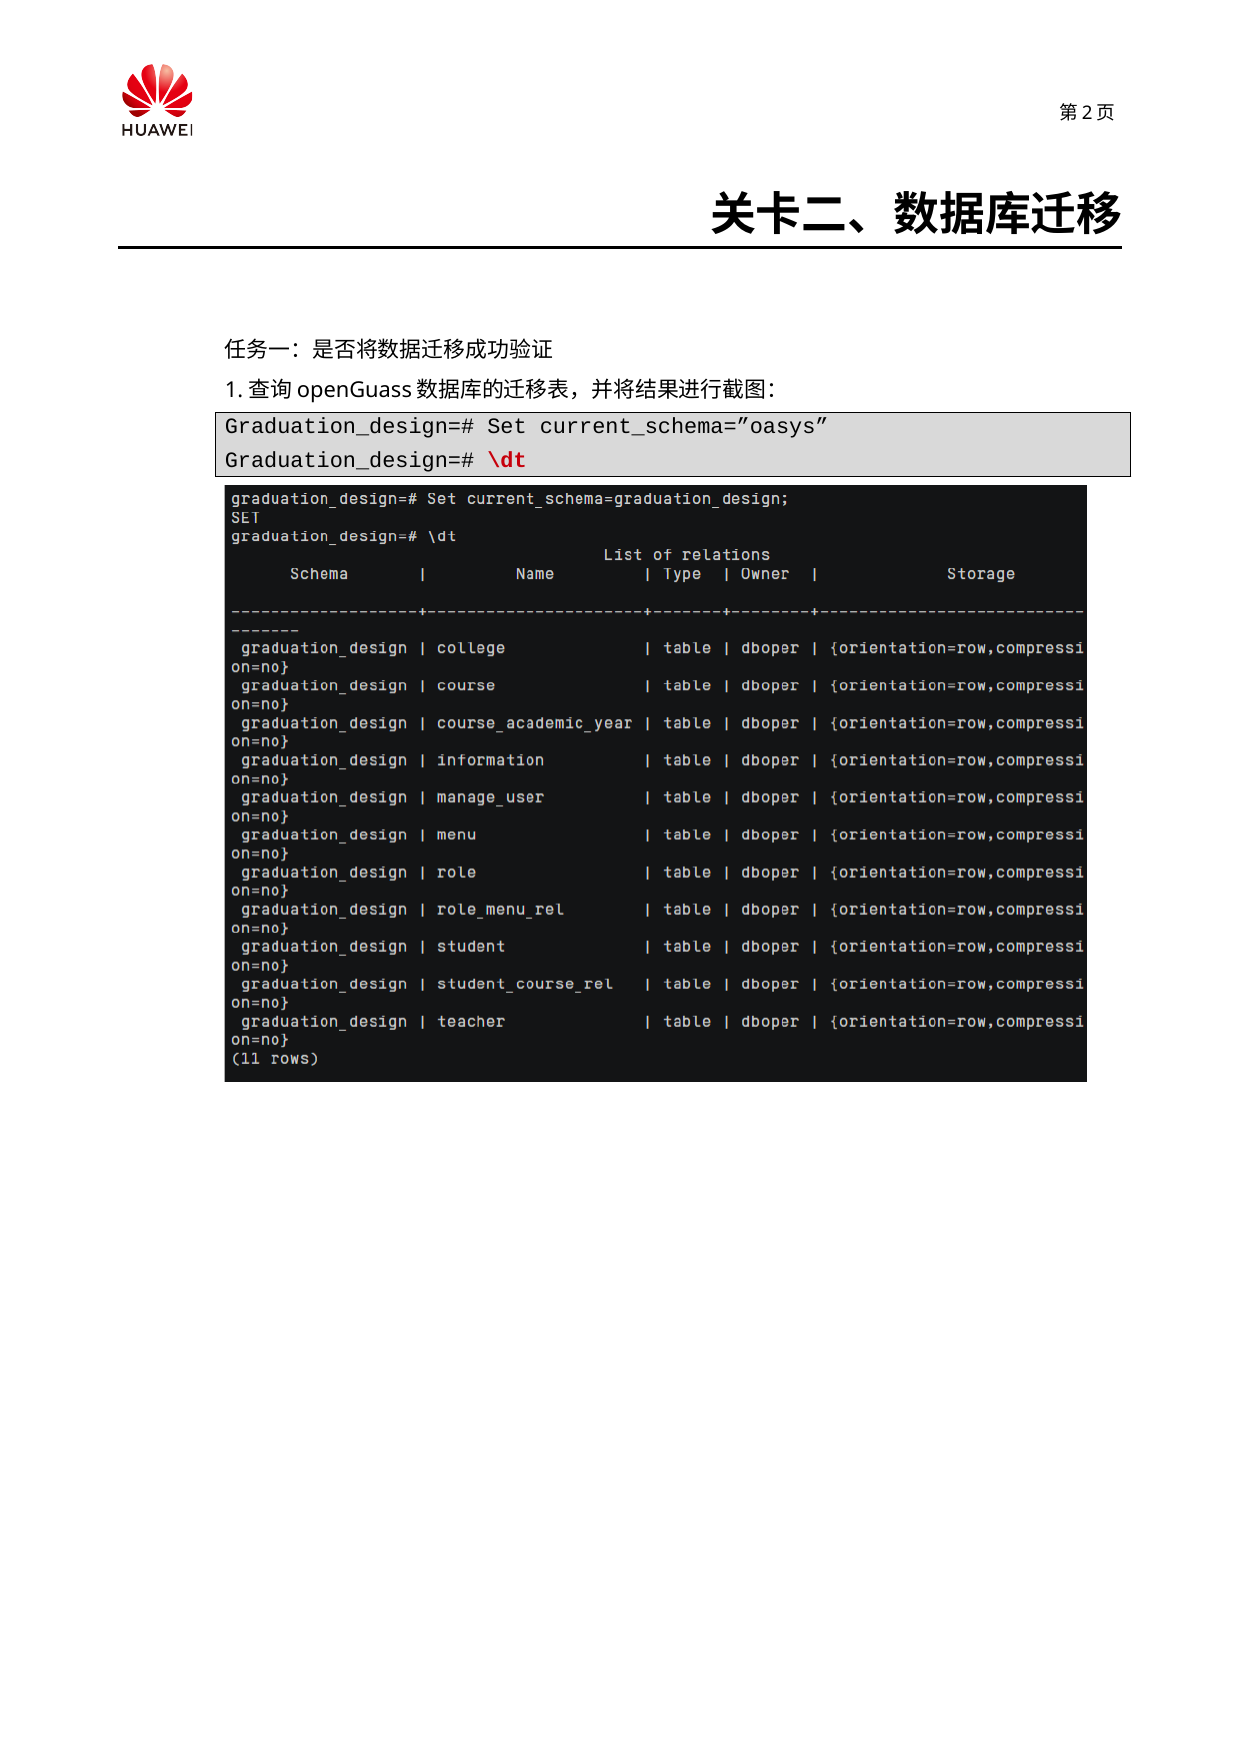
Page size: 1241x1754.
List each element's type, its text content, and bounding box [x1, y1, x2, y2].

picture [122, 64, 193, 136]
text 1. 查询openGuass数据库的迁移表，并将结果进行截图： [224, 372, 1122, 404]
text 任务一：是否将数据迁移成功验证 [224, 332, 1122, 364]
subtitle 关卡二、数据库迁移 [118, 177, 1122, 246]
picture [224, 485, 1087, 1082]
text Graduation_design=# Set current_schema=”oasys” [216, 413, 1130, 440]
text Graduation_design=# \dt [216, 446, 1130, 476]
